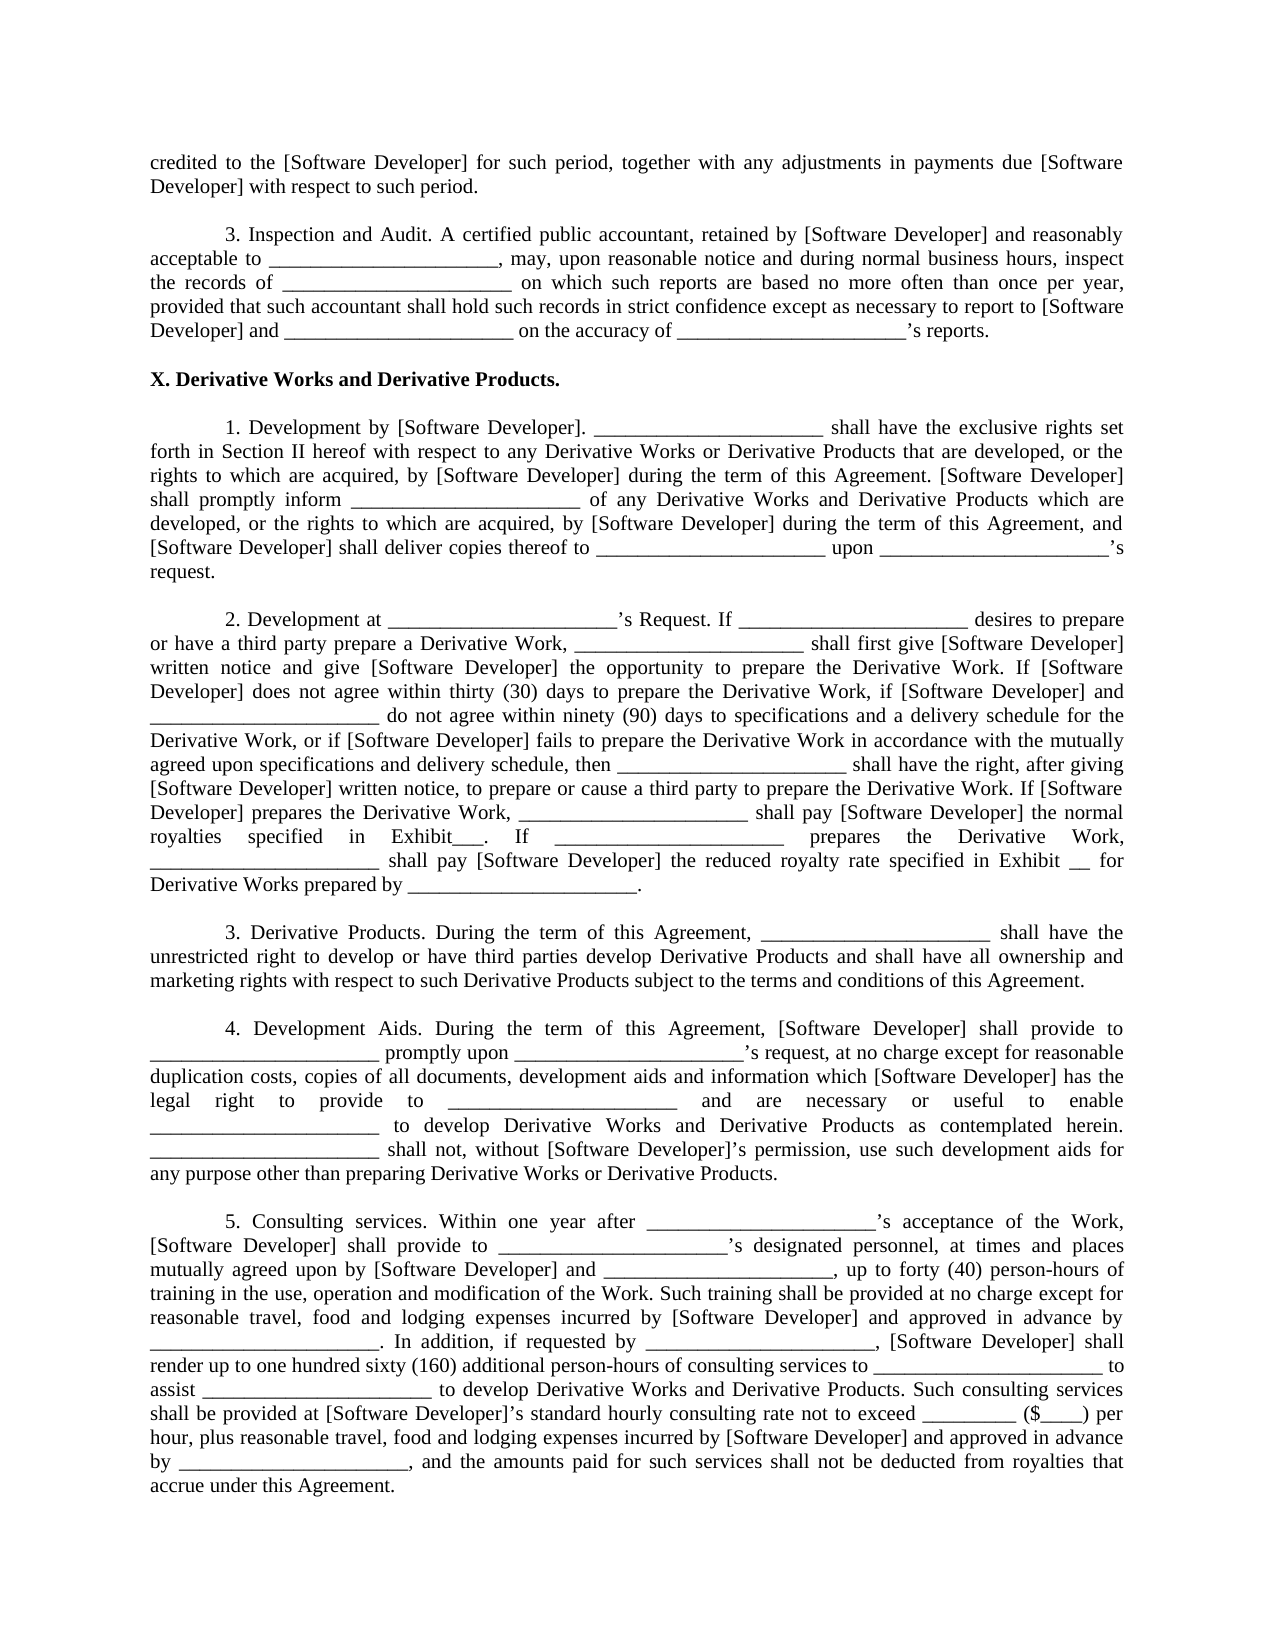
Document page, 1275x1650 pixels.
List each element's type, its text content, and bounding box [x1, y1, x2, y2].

text 3. Inspection and Audit. A certified public accountant, retained by [Software Developer] and reasonably acceptable to ______________________, may, upon reasonable notice and during normal business hours, inspect the records of ______________________ on which such reports are based no more often than once per year, provided that such accountant shall hold such records in strict confidence except as necessary to report to [Software Developer] and ______________________ on the accuracy of ______________________’s reports. [150, 222, 1125, 342]
text X. Derivative Works and Derivative Products. [150, 367, 1125, 391]
text 4. Development Aids. During the term of this Agreement, [Software Developer] shall provide to ______________________ promptly upon ______________________’s request, at no charge except for reasonable duplication costs, copies of all documents, development aids and information which [Software Developer] has the legal right to provide to ______________________ and are necessary or useful to enable ______________________ to develop Derivative Works and Derivative Products as contemplated herein. ______________________ shall not, without [Software Developer]’s permission, use such development aids for any purpose other than preparing Derivative Works or Derivative Products. [150, 1016, 1125, 1185]
text 2. Development at ______________________’s Request. If ______________________ desires to prepare or have a third party prepare a Derivative Work, ______________________ shall first give [Software Developer] written notice and give [Software Developer] the opportunity to prepare the Derivative Work. If [Software Developer] does not agree within thirty (30) days to prepare the Derivative Work, if [Software Developer] and ______________________ do not agree within ninety (90) days to specifications and a delivery schedule for the Derivative Work, or if [Software Developer] fails to prepare the Derivative Work in accordance with the mutually agreed upon specifications and delivery schedule, then ______________________ shall have the right, after giving [Software Developer] written notice, to prepare or cause a third party to prepare the Derivative Work. If [Software Developer] prepares the Derivative Work, ______________________ shall pay [Software Developer] the normal royalties specified in Exhibit___. If ______________________ prepares the Derivative Work, ______________________ shall pay [Software Developer] the reduced royalty rate specified in Exhibit __ for Derivative Works prepared by ______________________. [150, 607, 1125, 896]
text 5. Consulting services. Within one year after ______________________’s acceptance of the Work, [Software Developer] shall provide to ______________________’s designated personnel, at times and places mutually agreed upon by [Software Developer] and ______________________, up to forty (40) person-hours of training in the use, operation and modification of the Work. Such training shall be provided at no charge except for reasonable travel, food and lodging expenses incurred by [Software Developer] and approved in advance by ______________________. In addition, if requested by ______________________, [Software Developer] shall render up to one hundred sixty (160) additional person-hours of consulting services to ______________________ to assist ______________________ to develop Derivative Works and Derivative Products. Such consulting services shall be provided at [Software Developer]’s standard hourly consulting rate not to exceed _________ ($____) per hour, plus reasonable travel, food and lodging expenses incurred by [Software Developer] and approved in advance by ______________________, and the amounts paid for such services shall not be deducted from royalties that accrue under this Agreement. [150, 1209, 1125, 1497]
text 1. Development by [Software Developer]. ______________________ shall have the exclusive rights set forth in Section II hereof with respect to any Derivative Works or Derivative Products that are developed, or the rights to which are acquired, by [Software Developer] during the term of this Agreement. [Software Developer] shall promptly inform ______________________ of any Derivative Works and Derivative Products which are developed, or the rights to which are acquired, by [Software Developer] during the term of this Agreement, and [Software Developer] shall deliver copies thereof to ______________________ upon ______________________’s request. [150, 415, 1125, 583]
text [150, 150, 1125, 198]
text 3. Derivative Products. During the term of this Agreement, ______________________ shall have the unrestricted right to develop or have third parties develop Derivative Products and shall have all ownership and marketing rights with respect to such Derivative Products subject to the terms and conditions of this Agreement. [150, 920, 1125, 992]
